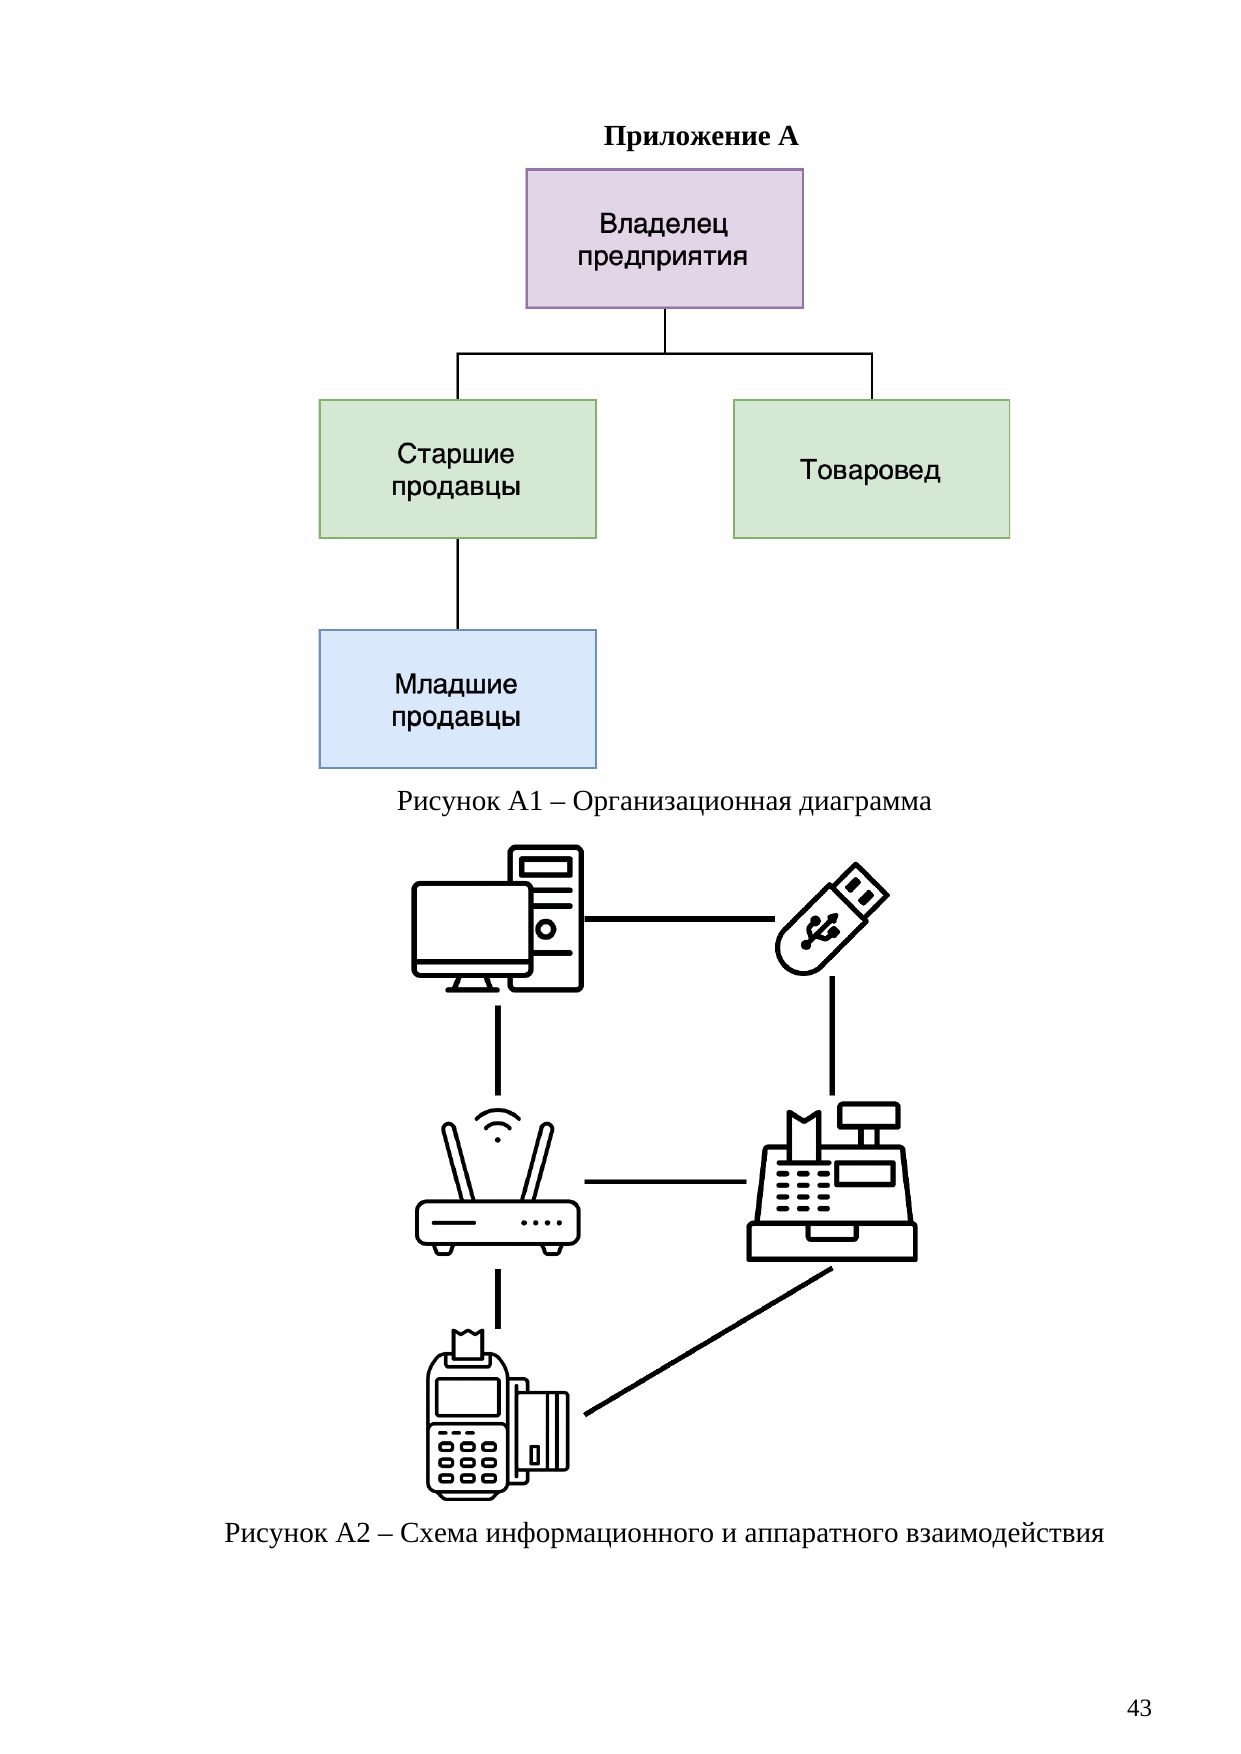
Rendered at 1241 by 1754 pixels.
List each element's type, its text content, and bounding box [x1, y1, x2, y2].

picture [318, 168, 1011, 769]
text Рисунок А1 – Организационная диаграмма [177, 783, 1152, 816]
picture [411, 833, 918, 1501]
list Приложение А [177, 118, 1152, 152]
text Рисунок А2 – Схема информационного и аппаратного взаимодействия [177, 1515, 1152, 1549]
